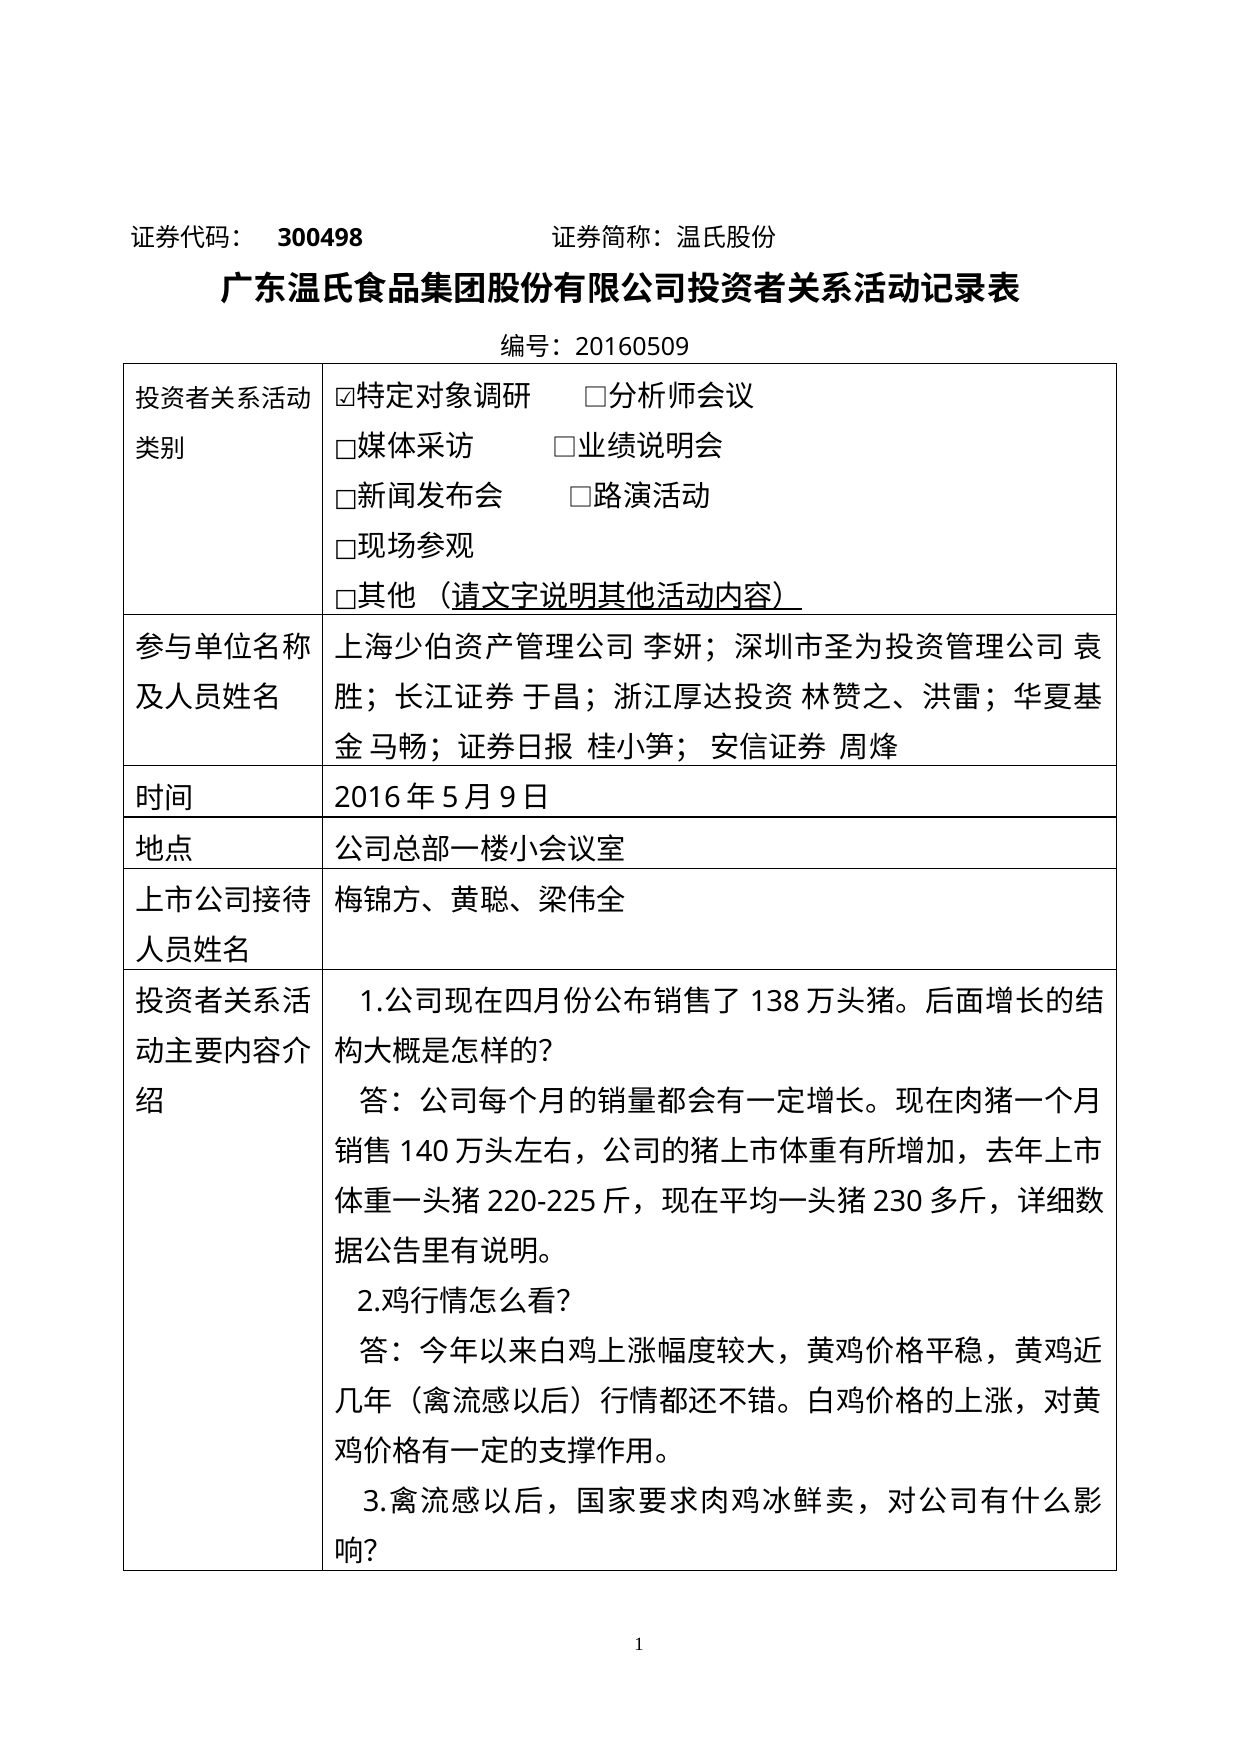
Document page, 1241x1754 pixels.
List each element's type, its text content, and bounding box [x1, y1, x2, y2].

table_cell 时间 [124, 766, 322, 816]
table_cell 参与单位名称及人员姓名 [124, 615, 322, 765]
table_cell 投资者关系活动主要内容介绍 [124, 970, 322, 1569]
table_cell 上市公司接待人员姓名 [124, 869, 322, 968]
table_header 投资者关系活动类别 [124, 364, 322, 614]
table_header ☑特定对象调研 □分析师会议 □媒体采访 □业绩说明会 □新闻发布会 □路演活动 □现场参观 □其他 （请文字说明其他活动内容） [323, 364, 1116, 614]
table_cell 2016年5月9日 [323, 766, 1116, 816]
table_cell 地点 [124, 818, 322, 867]
text 编号：20160509 [130, 322, 1110, 363]
text 广东温氏食品集团股份有限公司投资者关系活动记录表 [130, 267, 1110, 309]
text 证券代码： 300498 证券简称：温氏股份 [130, 213, 1110, 255]
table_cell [323, 970, 1116, 1569]
table_cell 公司总部一楼小会议室 [323, 818, 1116, 867]
table_cell 上海少伯资产管理公司 李妍；深圳市圣为投资管理公司 袁胜；长江证券 于昌；浙江厚达投资 林赞之、洪雷；华夏基金 马畅；证券日报 桂小笋； 安信证券 周烽 [323, 615, 1116, 765]
table_cell 梅锦方、黄聪、梁伟全 [323, 869, 1116, 968]
